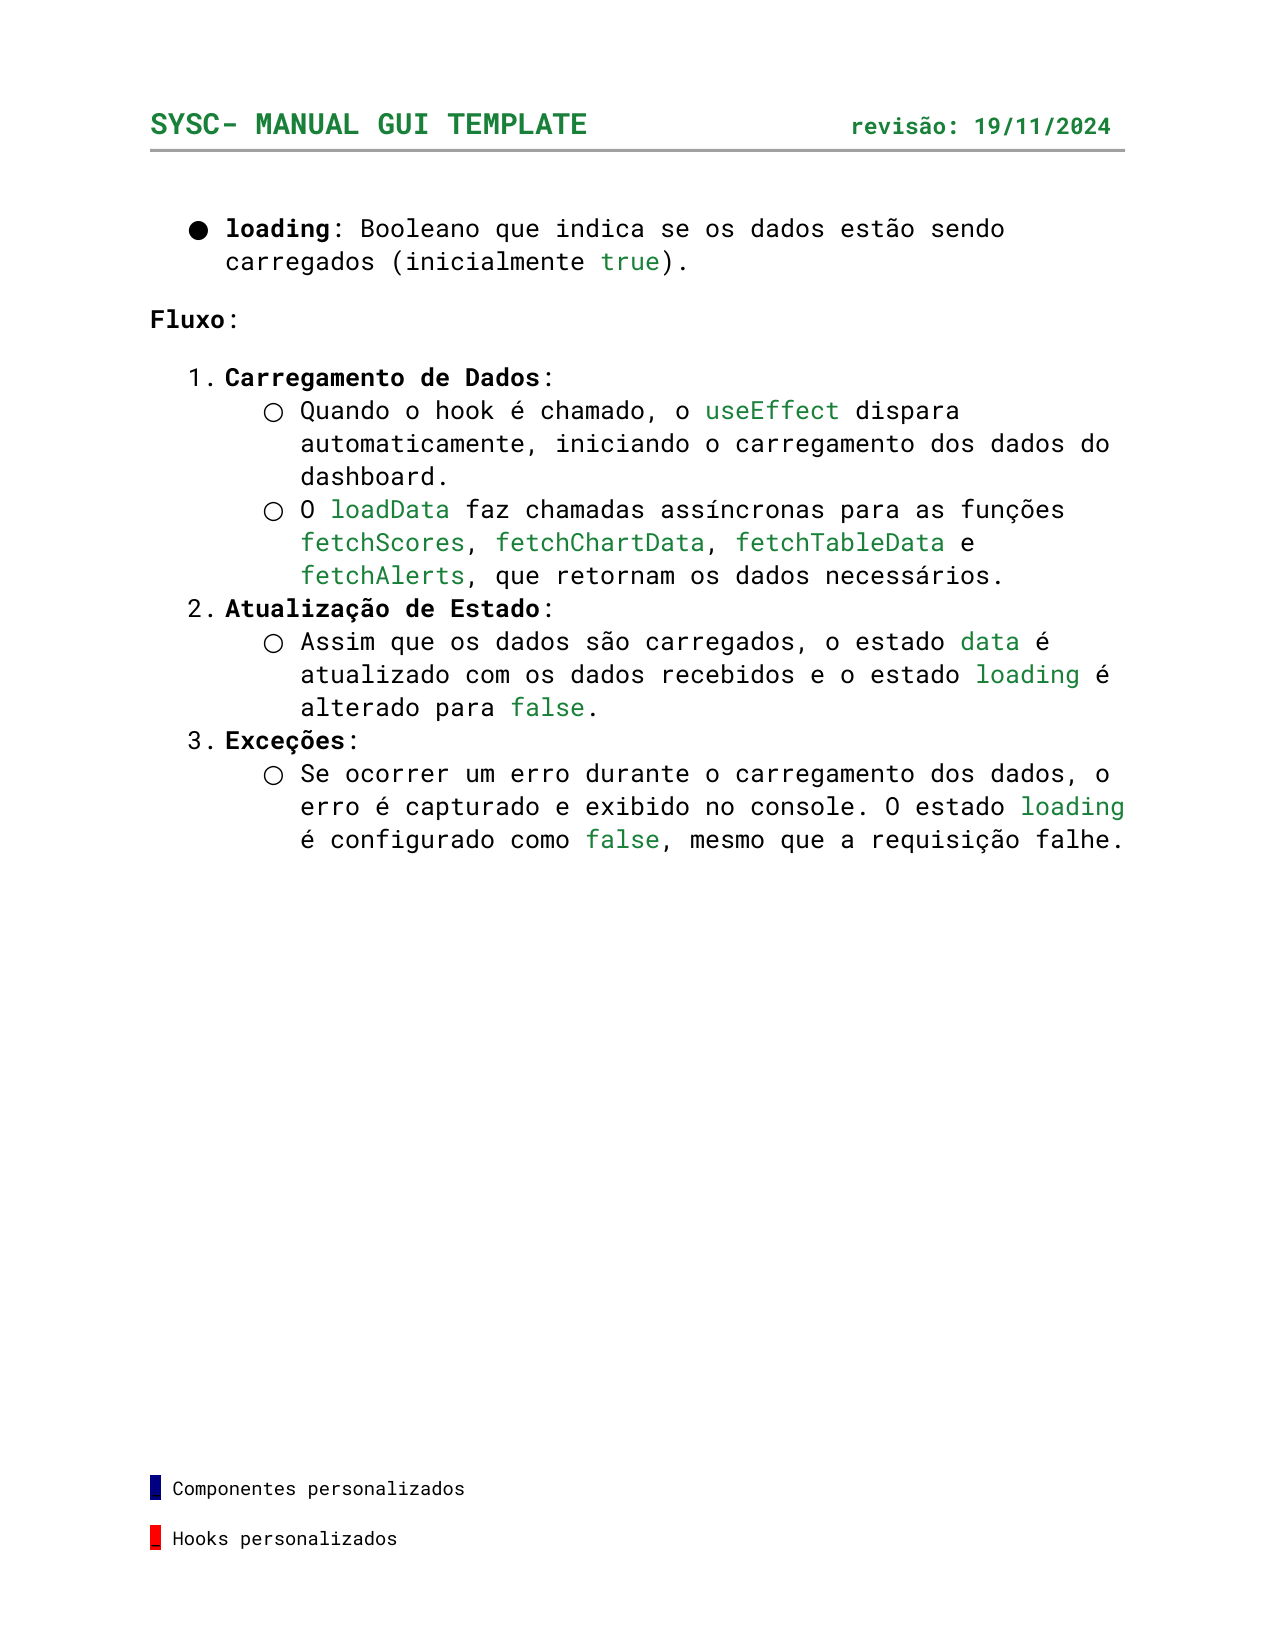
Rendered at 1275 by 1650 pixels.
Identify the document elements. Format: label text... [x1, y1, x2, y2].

list O loadData faz chamadas assíncronas para as funções fetchScores, fetchChartData, fetchTableData e fetchAlerts, que retornam os dados necessários. [262, 492, 1125, 591]
list Assim que os dados são carregados, o estado data é atualizado com os dados recebidos e o estado loading é alterado para false. [262, 624, 1125, 723]
list Carregamento de Dados: [187, 360, 1125, 393]
list Quando o hook é chamado, o useEffect dispara automaticamente, iniciando o carregamento dos dados do dashboard. [262, 393, 1125, 492]
list Exceções: [187, 723, 1125, 756]
list loading: Booleano que indica se os dados estão sendo carregados (inicialmente true). [187, 211, 1125, 277]
list Se ocorrer um erro durante o carregamento dos dados, o erro é capturado e exibido no console. O estado loading é configurado como false, mesmo que a requisição falhe. [262, 756, 1125, 856]
list Atualização de Estado: [187, 591, 1125, 624]
text Fluxo: [150, 302, 1125, 335]
